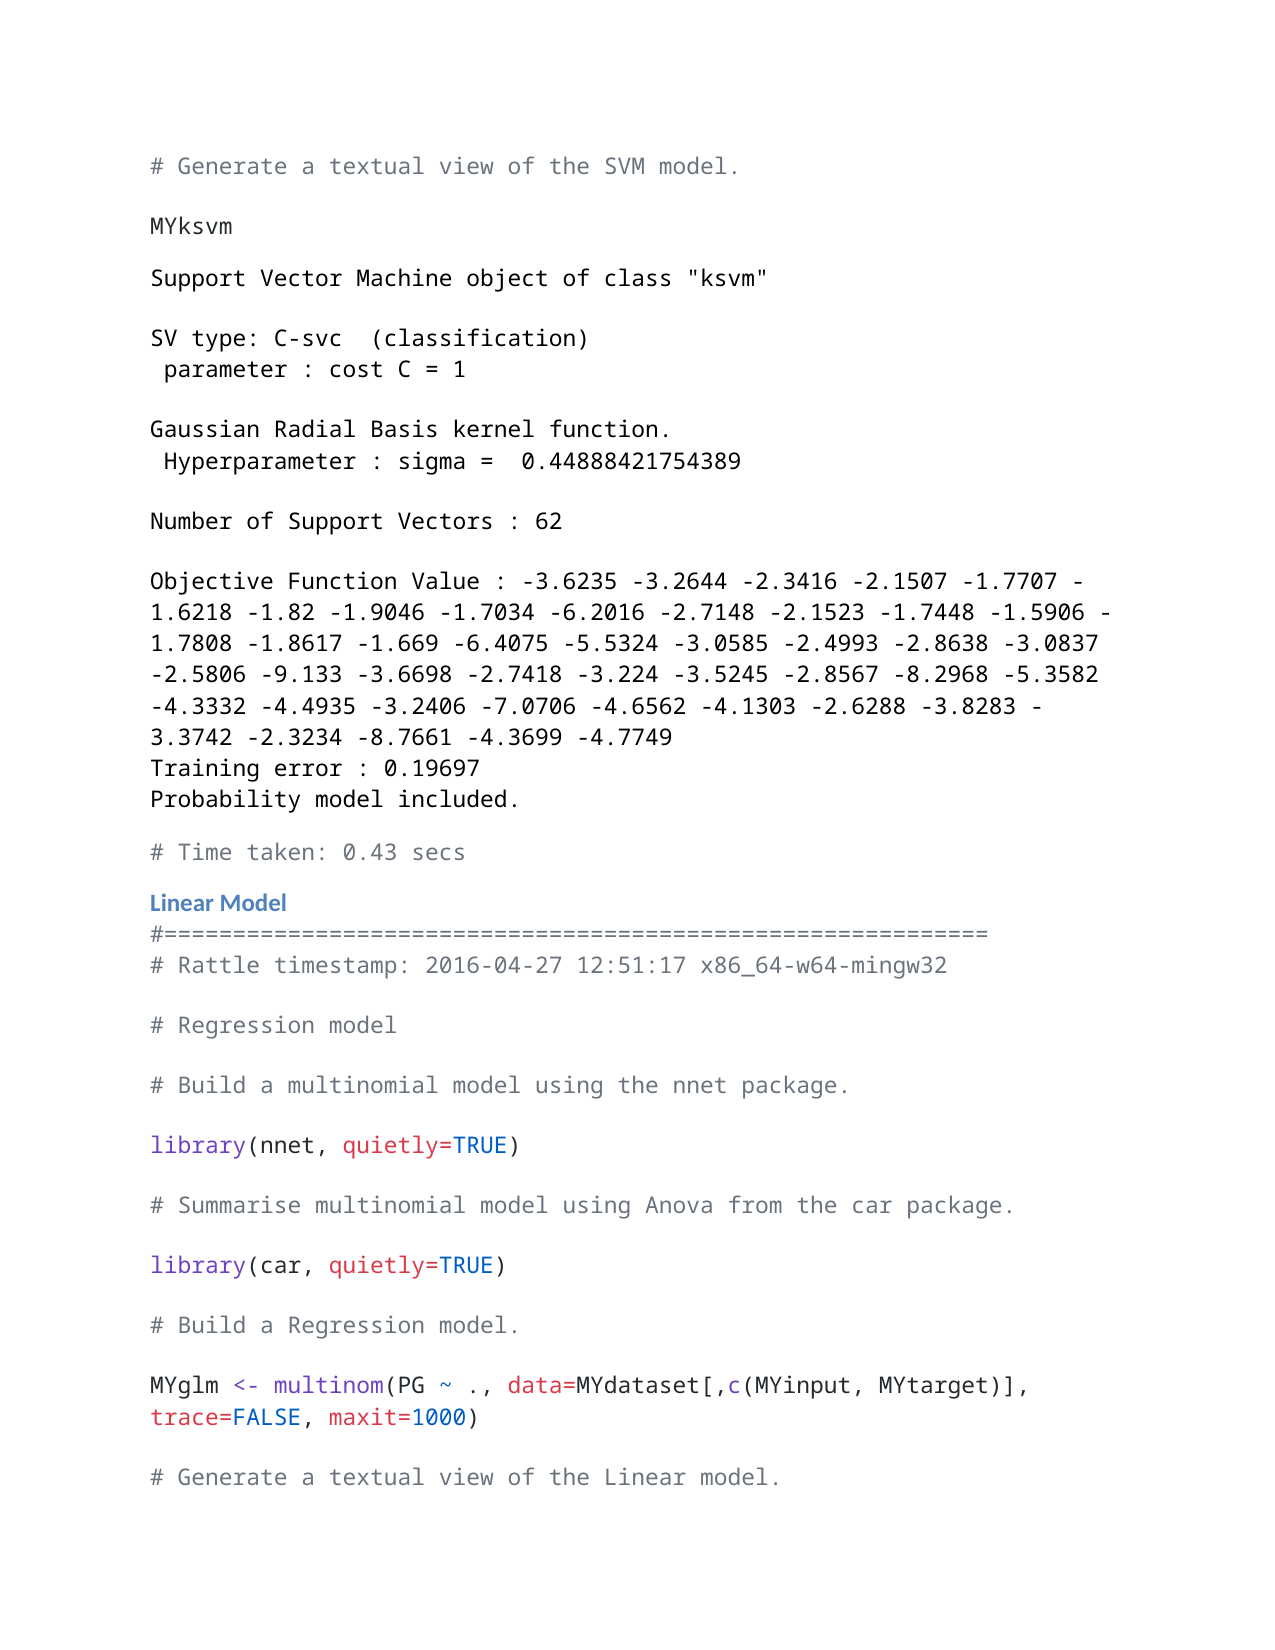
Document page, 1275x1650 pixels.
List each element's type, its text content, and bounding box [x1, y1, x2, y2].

text Support Vector Machine object of class "ksvm" SV type: C-svc (classification) parameter : cost C = 1 Gaussian Radial Basis kernel function. Hyperparameter : sigma = 0.44888421754389 Number of Support Vectors : 62 Objective Function Value : -3.6235 -3.2644 -2.3416 -2.1507 -1.7707 -1.6218 -1.82 -1.9046 -1.7034 -6.2016 -2.7148 -2.1523 -1.7448 -1.5906 -1.7808 -1.8617 -1.669 -6.4075 -5.5324 -3.0585 -2.4993 -2.8638 -3.0837 -2.5806 -9.133 -3.6698 -2.7418 -3.224 -3.5245 -2.8567 -8.2968 -5.3582 -4.3332 -4.4935 -3.2406 -7.0706 -4.6562 -4.1303 -2.6288 -3.8283 -3.3742 -2.3234 -8.7661 -4.3699 -4.7749 Training error : 0.19697 Probability model included. [150, 262, 1125, 814]
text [150, 918, 1125, 1492]
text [150, 150, 1125, 241]
subtitle Linear Model [150, 887, 1125, 918]
text # Time taken: 0.43 secs [150, 835, 1125, 867]
